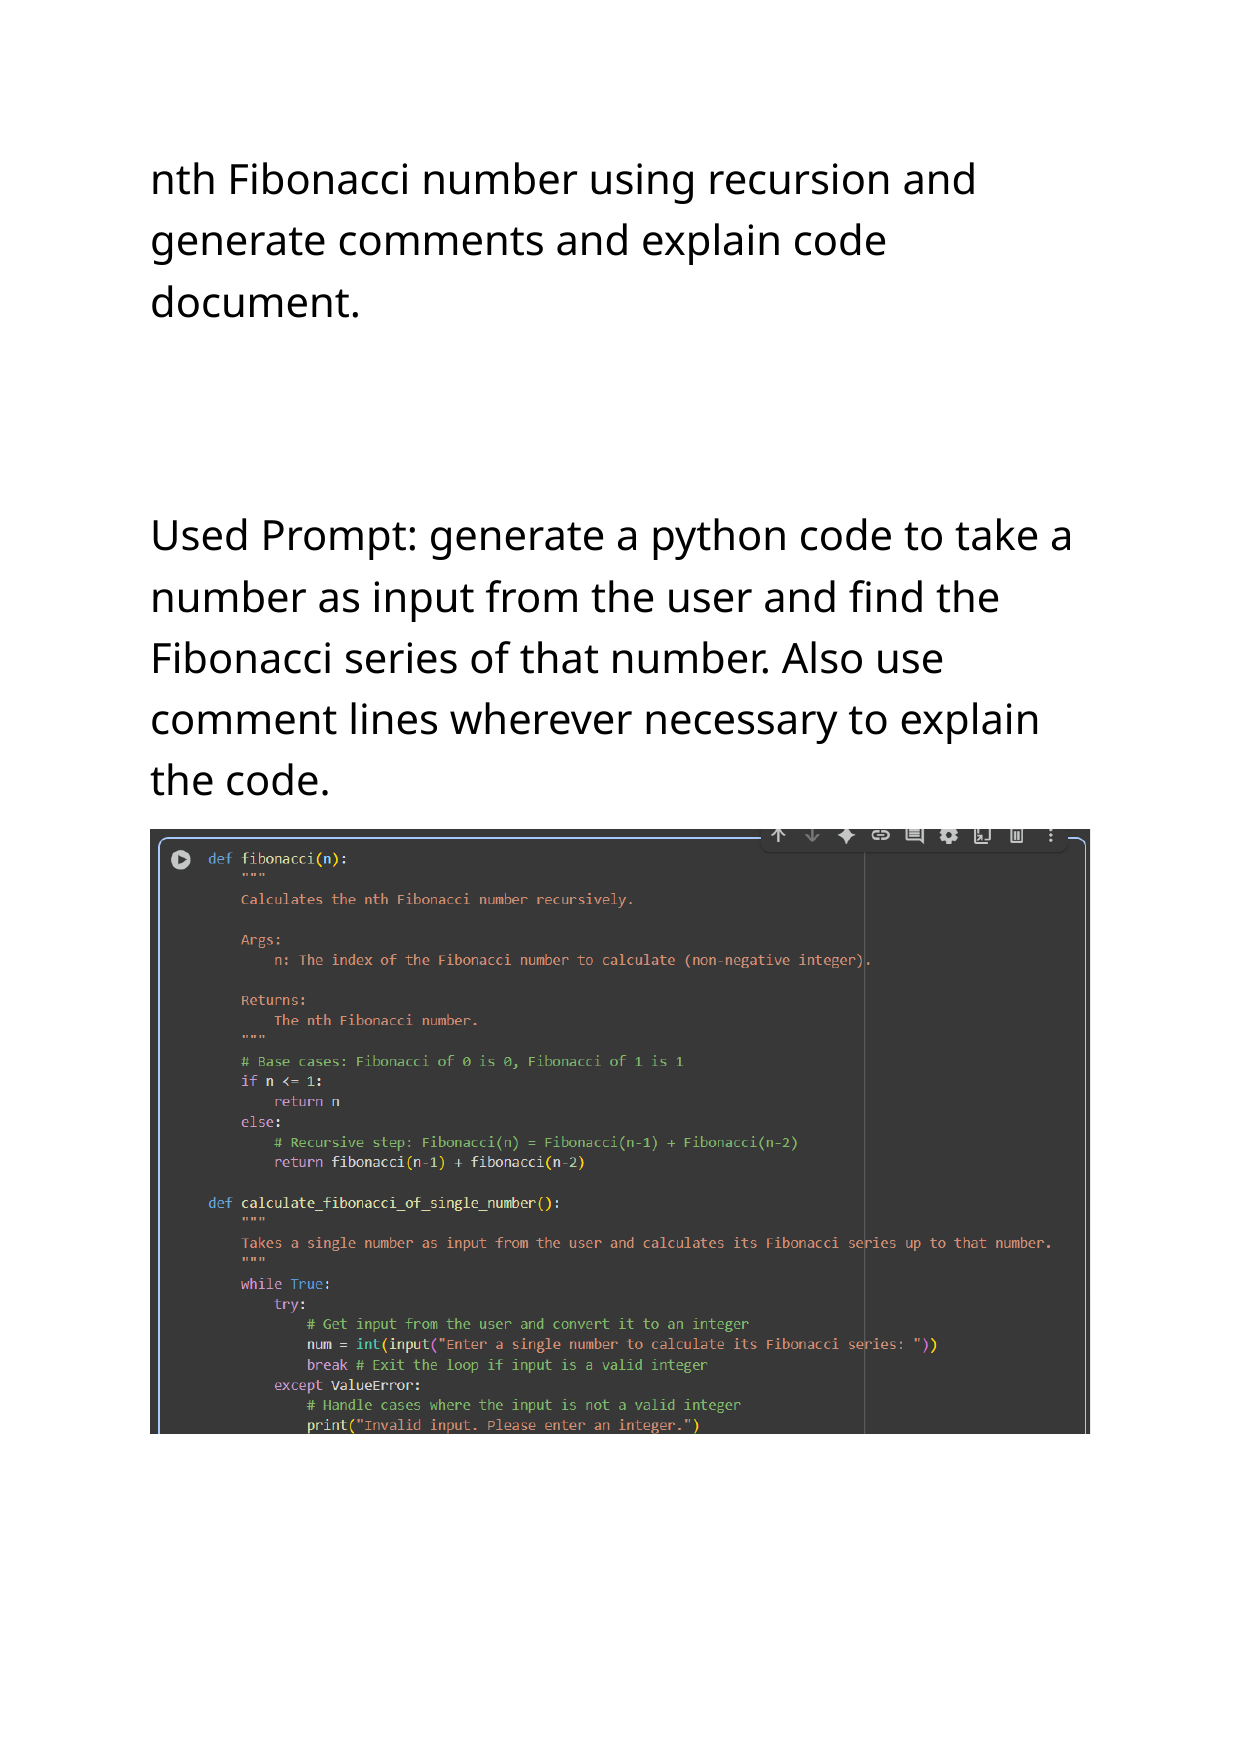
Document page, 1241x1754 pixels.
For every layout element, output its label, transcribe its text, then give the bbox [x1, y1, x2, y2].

picture [150, 829, 1091, 1434]
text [150, 150, 1090, 329]
text Used Prompt: generate a python code to take a number as input from the user and find the Fibonacci series of that number. Also use comment lines wherever necessary to explain the code. [150, 506, 1090, 808]
